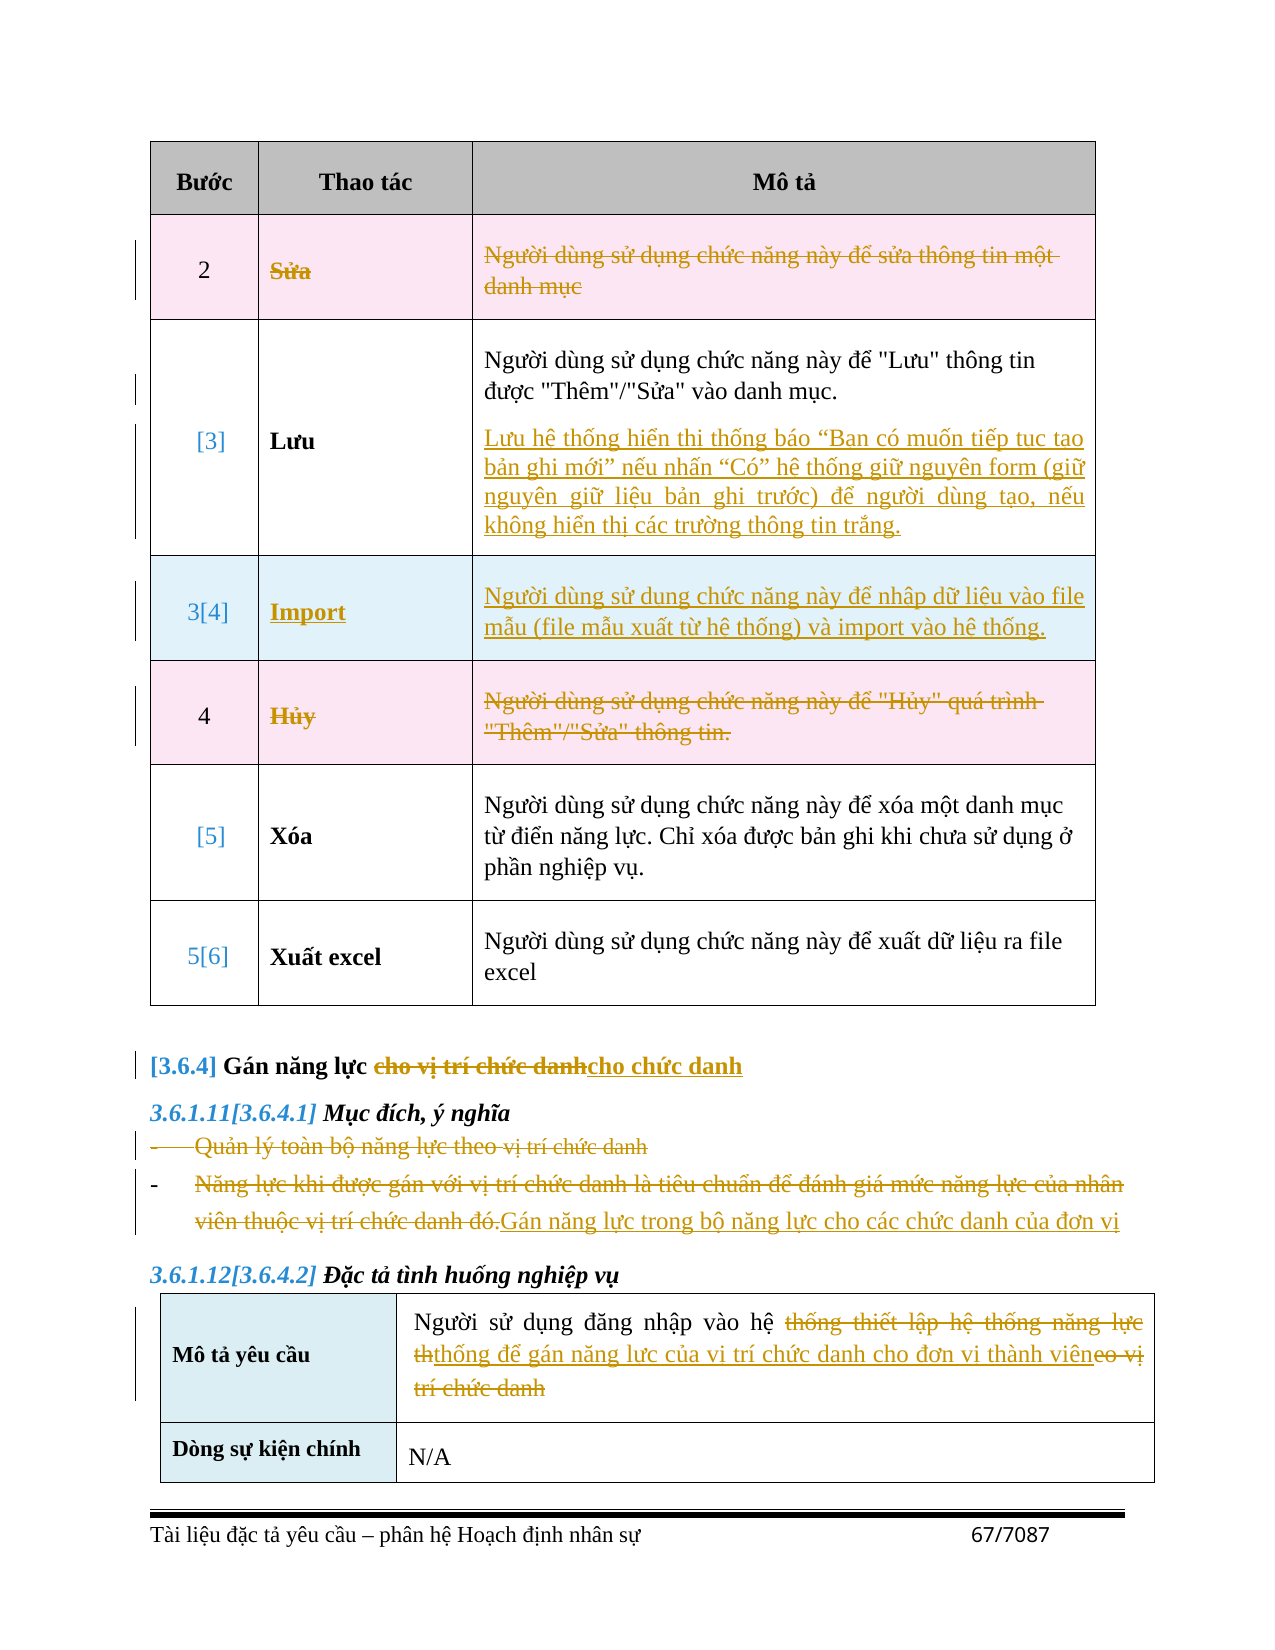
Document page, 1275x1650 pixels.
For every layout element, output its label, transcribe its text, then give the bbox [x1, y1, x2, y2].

table_header Mô tả [473, 142, 1095, 214]
table_cell Xuất excel [259, 901, 472, 1004]
table_cell Người dùng sử dụng chức năng này để xuất dữ liệu ra file excel [473, 901, 1095, 1004]
subtitle Mục đích, ý nghĩa [150, 1098, 1125, 1127]
table_header Người sử dụng đăng nhập vào hệ [397, 1294, 1154, 1422]
table_cell N/A [397, 1423, 1154, 1482]
table_header Mô tả yêu cầu [161, 1294, 396, 1422]
table_cell Lưu [259, 320, 472, 555]
table_cell [151, 901, 258, 1004]
table_cell Người dùng sử dụng chức năng này để xóa một danh mục từ điển năng lực. Chỉ xóa được bản ghi khi chưa sử dụng ở phần nghiệp vụ. [473, 765, 1095, 900]
table_cell Người dùng sử dụng chức năng này để "Lưu" thông tin được "Thêm"/"Sửa" vào danh mục. [473, 320, 1095, 555]
table_cell [151, 320, 258, 555]
table_header Thao tác [259, 142, 472, 214]
table_cell Xóa [259, 765, 472, 900]
table_header Bước [151, 142, 258, 214]
table_cell [151, 765, 258, 900]
subtitle Gán năng lực [150, 1051, 1125, 1079]
subtitle Đặc tả tình huống nghiệp vụ [150, 1260, 1125, 1289]
table_cell Dòng sự kiện chính [161, 1423, 396, 1482]
